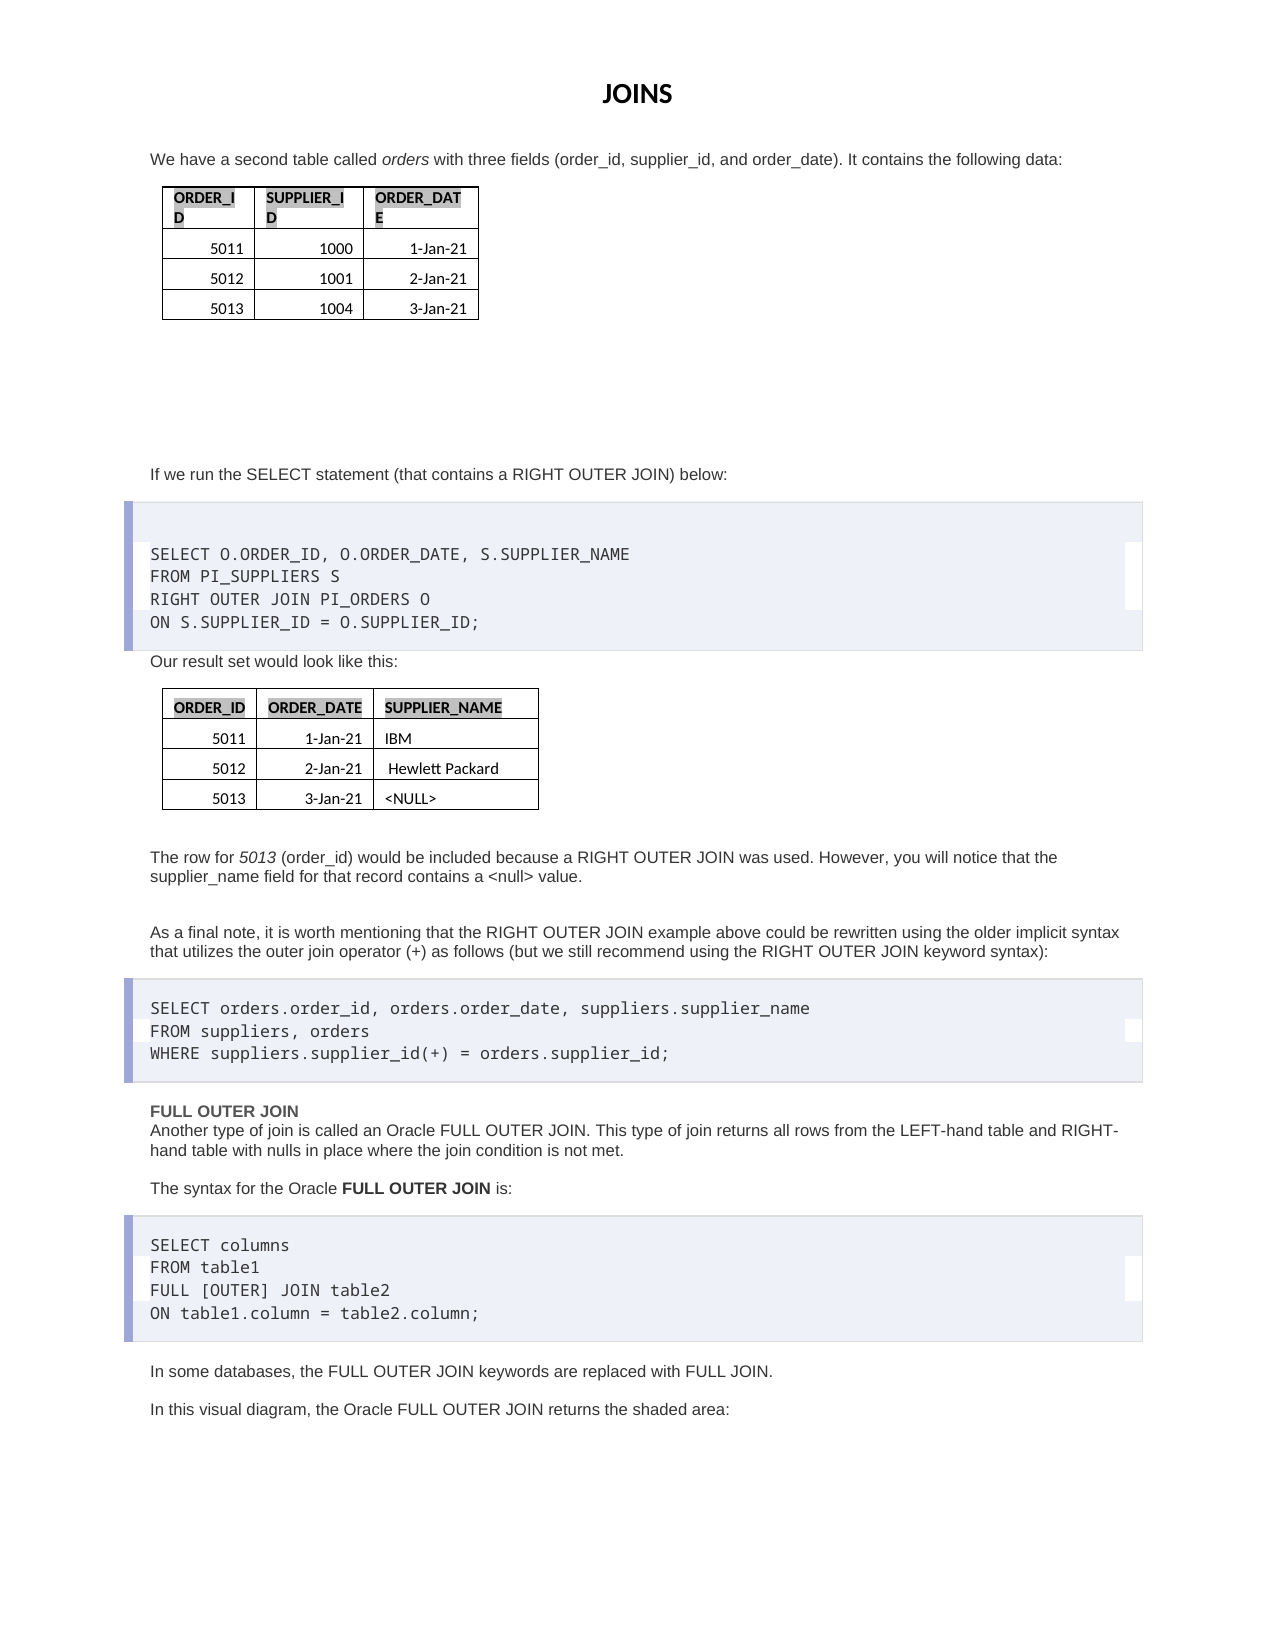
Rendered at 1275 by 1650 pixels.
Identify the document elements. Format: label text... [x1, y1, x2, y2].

table_cell <NULL> [374, 780, 513, 809]
table_header ORDER_ID [184, 188, 254, 228]
text Another type of join is called an Oracle FULL OUTER JOIN. This type of join returns all rows from the LEFT-hand table and RIGHT-hand table with nulls in place where the join condition is not met. [150, 1121, 1125, 1159]
table_cell Hewlett Packard [374, 749, 513, 778]
text FULL OUTER JOIN [150, 1102, 1125, 1121]
text ON table1.column = table2.column; [133, 1283, 1142, 1341]
table_cell 5012 [163, 259, 254, 288]
table_cell 3-Jan-21 [257, 780, 373, 809]
text We have a second table called orders with three fields (order_id, supplier_id, and order_date). It contains the following data: [150, 150, 1125, 169]
table_header ORDER_DATE [383, 188, 478, 228]
table_header ORDER_DATE [257, 689, 373, 718]
text In some databases, the FULL OUTER JOIN keywords are replaced with FULL JOIN. [150, 1361, 1125, 1381]
table_cell 2-Jan-21 [257, 749, 373, 778]
table_cell 5012 [163, 749, 256, 778]
table_cell 1000 [255, 229, 363, 258]
text In this visual diagram, the Oracle FULL OUTER JOIN returns the shaded area: [150, 1400, 1125, 1419]
table_cell 1001 [255, 259, 363, 288]
text If we run the SELECT statement (that contains a RIGHT OUTER JOIN) below: [150, 465, 1125, 484]
table_cell 5013 [163, 290, 254, 319]
table_cell 1-Jan-21 [364, 229, 478, 258]
table_cell 1-Jan-21 [257, 719, 373, 748]
table_cell [514, 780, 538, 809]
table_cell IBM [374, 719, 513, 748]
table_header SUPPLIER_ID [277, 188, 363, 228]
text FROM table1 [150, 1256, 1125, 1279]
text WHERE suppliers.supplier_id(+) = orders.supplier_id; [133, 1024, 1142, 1081]
text SELECT columns [133, 1217, 1142, 1256]
table_cell 2-Jan-21 [364, 259, 478, 288]
text The row for 5013 (order_id) would be included because a RIGHT OUTER JOIN was used. However, you will notice that the supplier_name field for that record contains a <null> value. [150, 848, 1125, 886]
table_cell 5011 [163, 229, 254, 258]
table_cell [514, 749, 538, 778]
table_header ORDER_ID [163, 689, 256, 718]
table_cell 5011 [163, 719, 256, 748]
text SELECT O.ORDER_ID, O.ORDER_DATE, S.SUPPLIER_NAME [150, 542, 1125, 565]
table_cell [514, 719, 538, 748]
text SELECT orders.order_id, orders.order_date, suppliers.supplier_name [133, 980, 1142, 1019]
table_cell 3-Jan-21 [364, 290, 478, 319]
text FROM PI_SUPPLIERS S [150, 565, 1125, 588]
table_cell 1004 [255, 290, 363, 319]
table_header SUPPLIER_NAME [374, 689, 513, 718]
text Our result set would look like this: [150, 651, 1125, 671]
table_cell 5013 [163, 780, 256, 809]
text The syntax for the Oracle FULL OUTER JOIN is: [150, 1179, 1125, 1198]
table_header [514, 689, 538, 718]
text ON S.SUPPLIER_ID = O.SUPPLIER_ID; [133, 592, 1142, 650]
text As a final note, it is worth mentioning that the RIGHT OUTER JOIN example above could be rewritten using the older implicit syntax that utilizes the outer join operator (+) as follows (but we still recommend using the RIGHT OUTER JOIN keyword syntax): [150, 923, 1125, 961]
